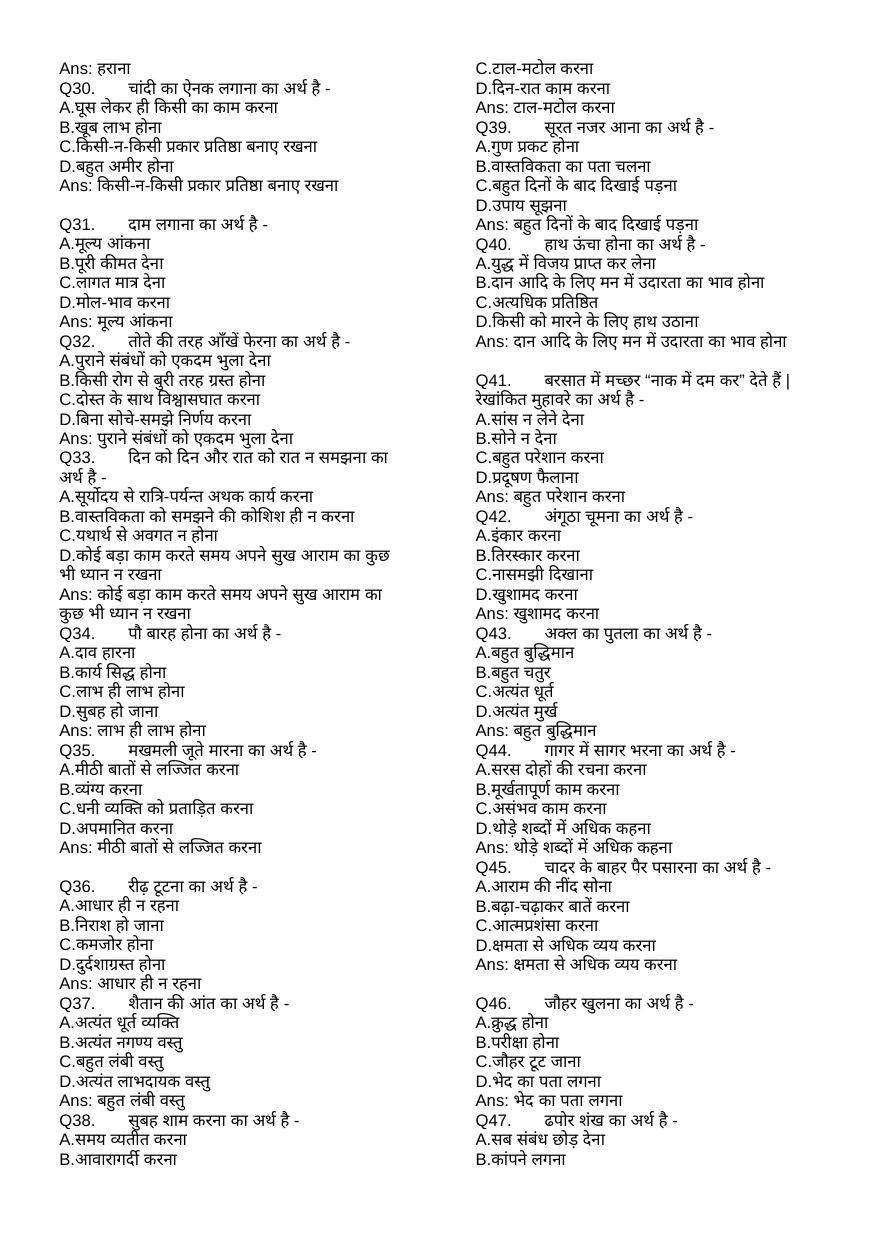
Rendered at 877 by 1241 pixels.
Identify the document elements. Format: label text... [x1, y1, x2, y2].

text Ans: दान आदि के लिए मन में उदारता का भाव होना [475, 332, 818, 351]
text A.पुराने संबंधों को एकदम भुला देना [59, 351, 402, 370]
text Q45. चादर के बाहर पैर पसारना का अर्थ है - [475, 857, 818, 877]
text Ans: बहुत बुद्धिमान [475, 721, 818, 741]
text D.किसी को मारने के लिए हाथ उठाना [475, 312, 818, 332]
text B.सोने न देना [475, 429, 818, 448]
text Q35. मखमली जूते मारना का अर्थ है - [59, 741, 402, 760]
text A.गुण प्रकट होना [475, 137, 818, 156]
text C.अत्यधिक प्रतिष्ठित [475, 293, 818, 312]
text C.असंभव काम करना [475, 799, 818, 818]
text A.समय व्यतीत करना [59, 1130, 402, 1149]
text D.दिन-रात काम करना [475, 78, 818, 98]
text Ans: हराना [59, 59, 402, 78]
text Q46. जौहर खुलना का अर्थ है - [475, 993, 818, 1013]
text D.खुशामद करना [475, 585, 818, 604]
text Ans: आधार ही न रहना [59, 974, 402, 993]
text Q39. सूरत नजर आना का अर्थ है - [475, 117, 818, 137]
text B.कांपने लगना [475, 1149, 818, 1169]
text B.आवारागर्दी करना [59, 1149, 402, 1169]
text C.किसी-न-किसी प्रकार प्रतिष्ठा बनाए रखना [59, 137, 402, 156]
text Ans: भेद का पता लगना [475, 1091, 818, 1110]
text B.व्यंग्य करना [59, 779, 402, 799]
text C.दोस्त के साथ विश्वासघात करना [59, 390, 402, 409]
text A.मीठी बातों से लज्जित करना [59, 760, 402, 779]
text D.अपमानित करना [59, 818, 402, 838]
text B.खूब लाभ होना [59, 117, 402, 137]
text B.वास्तविकता को समझने की कोशिश ही न करना [59, 507, 402, 526]
text D.कोई बड़ा काम करते समय अपने सुख आराम का कुछ भी ध्यान न रखना [59, 546, 402, 585]
text D.अत्यंत मुर्ख [541, 702, 818, 721]
text Ans: पुराने संबंधों को एकदम भुला देना [59, 429, 402, 448]
text Q42. अंगूठा चूमना का अर्थ है - [475, 507, 818, 526]
text Ans: किसी-न-किसी प्रकार प्रतिष्ठा बनाए रखना [59, 176, 402, 195]
text Q41. बरसात में मच्छर “नाक में दम कर” देते हैं | रेखांकित मुहावरे का अर्थ है - [475, 370, 818, 409]
text Q30. चांदी का ऐनक लगाना का अर्थ है - [59, 78, 402, 98]
text B.मूर्खतापूर्ण काम करना [475, 779, 818, 799]
text C.नासमझी दिखाना [475, 565, 818, 585]
text D.दुर्दशाग्रस्त होना [59, 954, 402, 974]
text A.मूल्य आंकना [59, 234, 402, 253]
text D.मोल-भाव करना [59, 292, 402, 312]
text Ans: थोड़े शब्दों में अधिक कहना [475, 838, 818, 857]
text Ans: बहुत दिनों के बाद दिखाई पड़ना [475, 215, 818, 234]
text A.क्रुद्ध होना [475, 1013, 818, 1032]
text C.बहुत परेशान करना [475, 448, 818, 468]
text Ans: लाभ ही लाभ होना [59, 721, 402, 741]
text B.परीक्षा होना [475, 1032, 818, 1052]
text Q36. रीढ़ टूटना का अर्थ है - [59, 877, 402, 896]
text B.दान आदि के लिए मन में उदारता का भाव होना [475, 273, 818, 293]
text A.सब संबंध छोड़ देना [475, 1130, 818, 1149]
text D.भेद का पता लगना [475, 1071, 818, 1091]
text A.अत्यंत धूर्त व्यक्ति [59, 1013, 133, 1032]
text A.सूर्योदय से रात्रि-पर्यन्त अथक कार्य करना [59, 487, 402, 507]
text C.कमजोर होना [59, 935, 402, 954]
text B.बढ़ा-चढ़ाकर बातें करना [475, 896, 818, 916]
text A.बहुत बुद्धिमान [475, 643, 818, 663]
text Ans: बहुत परेशान करना [475, 487, 818, 507]
text A.घूस लेकर ही किसी का काम करना [59, 98, 402, 117]
text C.लागत मात्र देना [59, 273, 402, 292]
text Q43. अक्ल का पुतला का अर्थ है - [475, 624, 818, 643]
text A.आधार ही न रहना [59, 896, 402, 916]
text Q40. हाथ ऊंचा होना का अर्थ है - [475, 234, 818, 254]
text Ans: मूल्य आंकना [59, 312, 402, 331]
text D.बिना सोचे-समझे निर्णय करना [59, 409, 402, 429]
text Q47. ढपोर शंख का अर्थ है - [475, 1110, 818, 1130]
text Q31. दाम लगाना का अर्थ है - [59, 214, 402, 234]
text C.जौहर टूट जाना [475, 1052, 818, 1071]
text D.अत्यंत मुर्ख [475, 702, 554, 721]
text C.आत्मप्रशंसा करना [475, 916, 818, 935]
text D.थोड़े शब्दों में अधिक कहना [475, 818, 818, 838]
text Ans: खुशामद करना [475, 604, 818, 624]
text Q38. सुबह शाम करना का अर्थ है - [59, 1110, 402, 1130]
text Q44. गागर में सागर भरना का अर्थ है - [475, 741, 818, 760]
text A.इंकार करना [475, 526, 818, 546]
text C.बहुत लंबी वस्तु [59, 1052, 402, 1071]
text Ans: बहुत लंबी वस्तु [59, 1091, 402, 1110]
text D.अत्यंत लाभदायक वस्तु [59, 1071, 402, 1091]
text C.लाभ ही लाभ होना [59, 682, 402, 702]
text C.यथार्थ से अवगत न होना [59, 526, 402, 546]
text D.सुबह हो जाना [59, 702, 402, 721]
text Ans: क्षमता से अधिक व्यय करना [475, 955, 818, 974]
text B.निराश हो जाना [59, 916, 402, 935]
text D.बहुत अमीर होना [59, 156, 402, 176]
text Q34. पौ बारह होना का अर्थ है - [59, 624, 402, 643]
text A.सरस दोहों की रचना करना [475, 760, 818, 779]
text B.कार्य सिद्ध होना [59, 663, 402, 682]
text Ans: कोई बड़ा काम करते समय अपने सुख आराम का कुछ भी ध्यान न रखना [59, 585, 402, 624]
text A.सांस न लेने देना [475, 409, 818, 429]
text Q32. तोते की तरह आँखें फेरना का अर्थ है - [59, 331, 402, 351]
text B.अत्यंत नगण्य वस्तु [59, 1032, 402, 1052]
text B.पूरी कीमत देना [59, 253, 402, 273]
text C.अत्यंत धूर्त [475, 682, 818, 702]
text Ans: टाल-मटोल करना [475, 98, 818, 117]
text A.दाव हारना [59, 643, 402, 663]
text Ans: मीठी बातों से लज्जित करना [59, 838, 402, 857]
text D.प्रदूषण फैलाना [475, 468, 818, 487]
text Q33. दिन को दिन और रात को रात न समझना का अर्थ है - [59, 448, 402, 487]
text A.युद्ध में विजय प्राप्त कर लेना [475, 254, 818, 273]
text B.तिरस्कार करना [475, 546, 818, 565]
text B.बहुत चतुर [475, 663, 818, 682]
text D.क्षमता से अधिक व्यय करना [475, 935, 818, 955]
text A.अत्यंत धूर्त व्यक्ति [125, 1013, 402, 1032]
text B.वास्तविकता का पता चलना [475, 156, 818, 176]
text Q37. शैतान की आंत का अर्थ है - [59, 993, 402, 1013]
text B.किसी रोग से बुरी तरह ग्रस्त होना [59, 370, 402, 390]
text C.टाल-मटोल करना [475, 59, 818, 78]
text C.बहुत दिनों के बाद दिखाई पड़ना [475, 176, 818, 195]
text A.आराम की नींद सोना [475, 877, 818, 896]
text D.उपाय सूझना [475, 195, 818, 215]
text C.धनी व्यक्ति को प्रताड़ित करना [59, 799, 402, 818]
